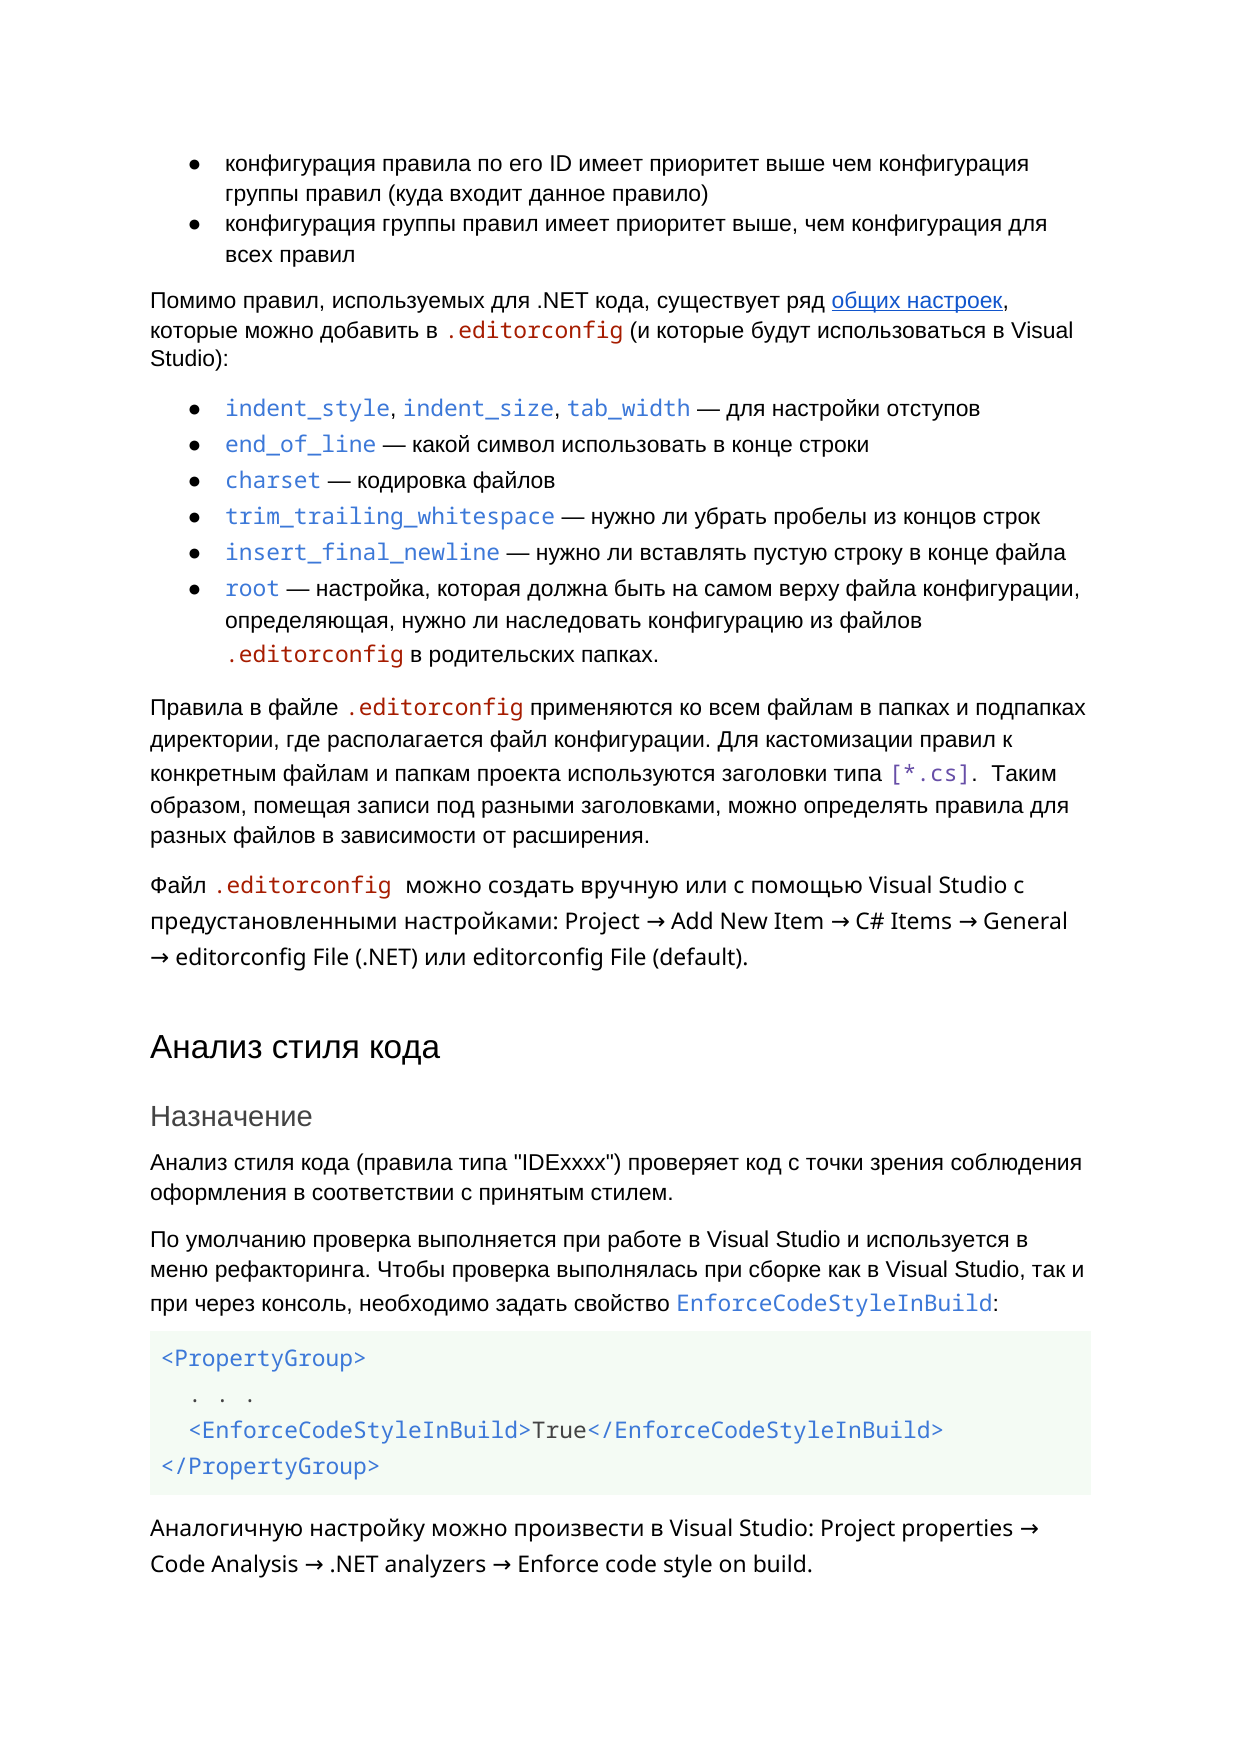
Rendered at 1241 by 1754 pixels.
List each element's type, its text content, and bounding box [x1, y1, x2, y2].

table_header <PropertyGroup> . . . <EnforceCodeStyleInBuild>True</EnforceCodeStyleInBuild> </PropertyGroup> [150, 1331, 1091, 1495]
list charset — кодировка файлов [187, 464, 1090, 495]
list root — настройка, которая должна быть на самом верху файла конфигурации, определяющая, нужно ли наследовать конфигурацию из файлов .editorconfig в родительских папках. [187, 572, 1090, 669]
text Правила в файле .editorconfig применяются ко всем файлам в папках и подпапках директории, где располагается файл конфигурации. Для кастомизации правил к конкретным файлам и папкам проекта используются заголовки типа [*.cs]. Таким образом, помещая записи под разными заголовками, можно определять правила для разных файлов в зависимости от расширения. [150, 691, 1090, 848]
list trim_trailing_whitespace — нужно ли убрать пробелы из концов строк [187, 500, 1090, 531]
list indent_style, indent_size, tab_width — для настройки отступов [187, 392, 1090, 423]
text По умолчанию проверка выполняется при работе в Visual Studio и используется в меню рефакторинга. Чтобы проверка выполнялась при сборке как в Visual Studio, так и при через консоль, необходимо задать свойство EnforceCodeStyleInBuild: [150, 1226, 1090, 1318]
list конфигурация группы правил имеет приоритет выше, чем конфигурация для всех правил [187, 210, 1090, 267]
list конфигурация правила по его ID имеет приоритет выше чем конфигурация группы правил (куда входит данное правило) [187, 150, 1090, 207]
text Анализ стиля кода (правила типа "IDExxxx") проверяет код с точки зрения соблюдения оформления в соответствии с принятым стилем. [150, 1149, 1090, 1205]
subtitle Назначение [150, 1099, 1090, 1132]
list end_of_line — какой символ использовать в конце строки [187, 428, 1090, 459]
text Файл .editorconfig можно создать вручную или с помощью Visual Studio с предустановленными настройками: Project → Add New Item → C# Items → General → editorconfig File (.NET) или editorconfig File (default). [150, 869, 1090, 972]
subtitle Анализ стиля кода [150, 1027, 1090, 1065]
text Помимо правил, используемых для .NET кода, существует ряд общих настроек, которые можно добавить в .editorconfig (и которые будут использоваться в Visual Studio): [150, 287, 1090, 371]
text Аналогичную настройку можно произвести в Visual Studio: Project properties → Code Analysis → .NET analyzers → Enforce code style on build. [150, 1512, 1090, 1579]
list insert_final_newline — нужно ли вставлять пустую строку в конце файла [187, 536, 1090, 567]
